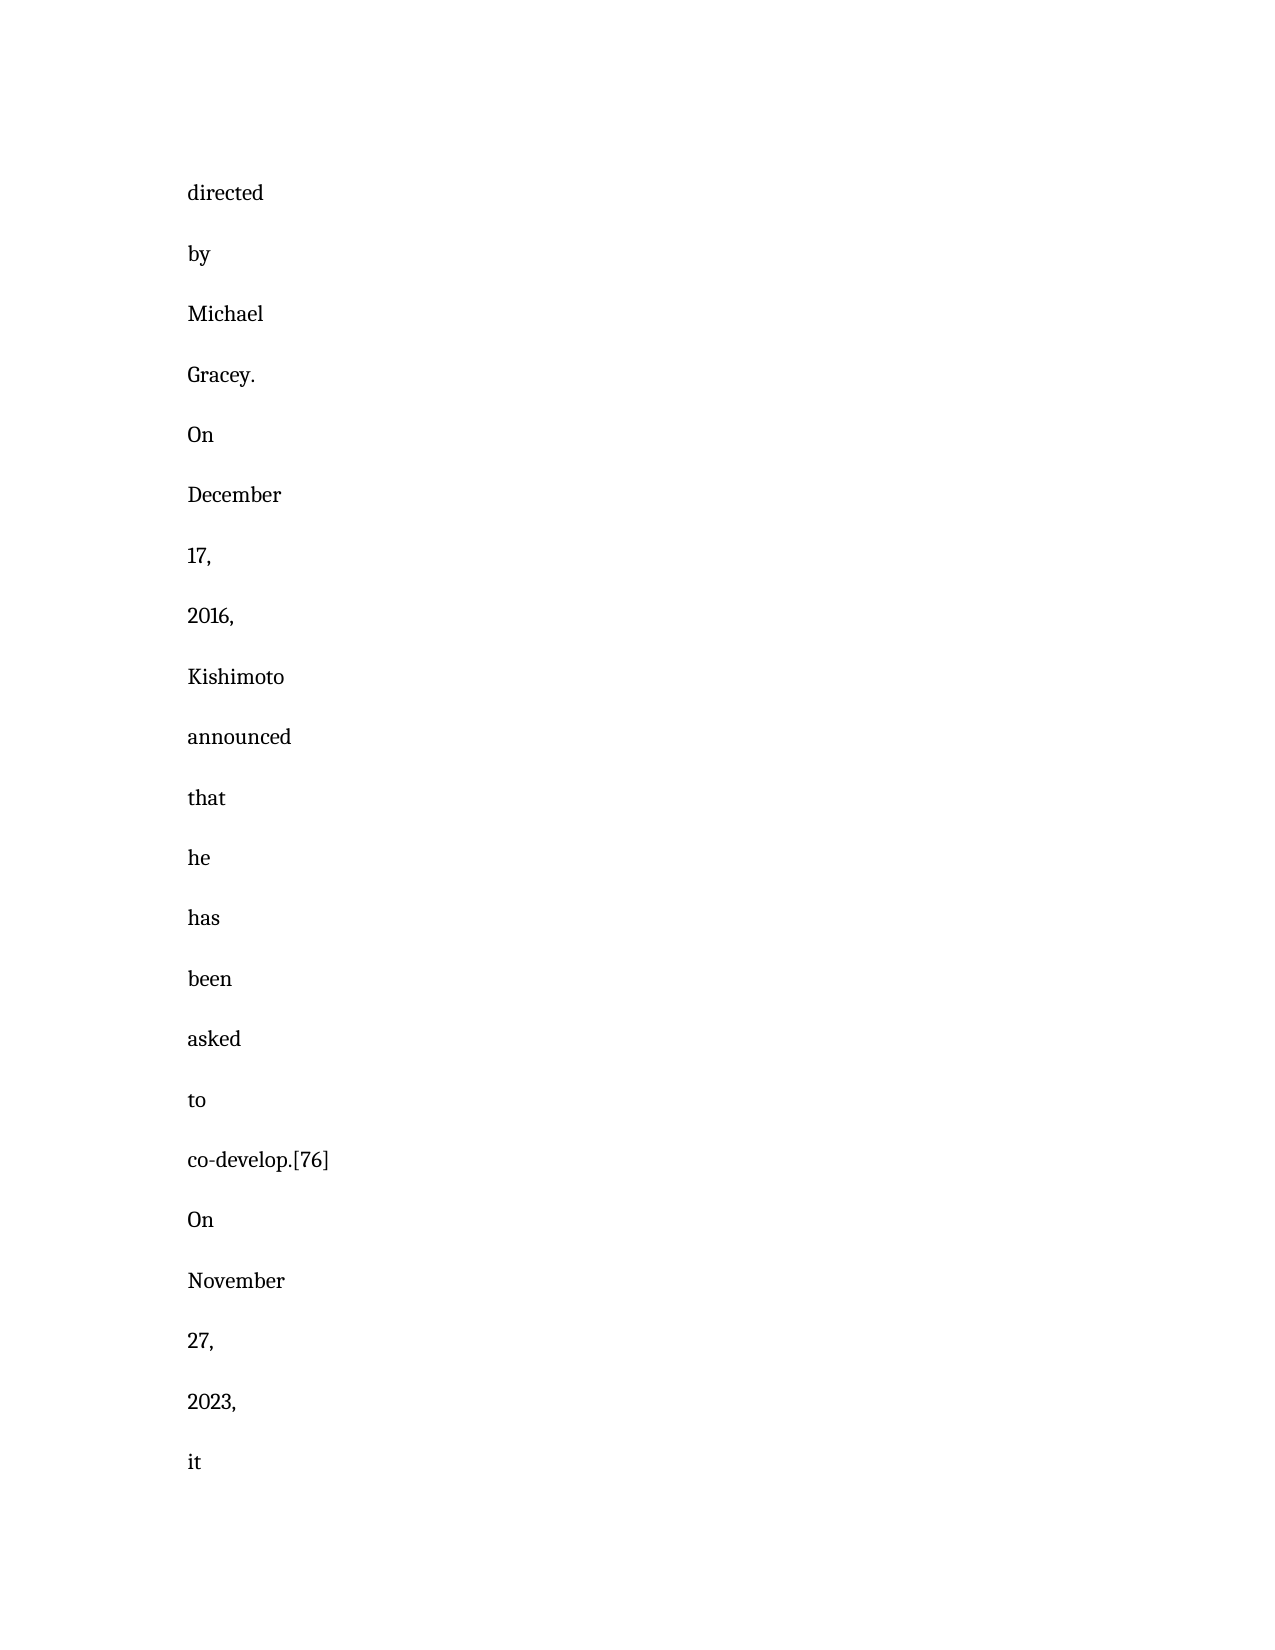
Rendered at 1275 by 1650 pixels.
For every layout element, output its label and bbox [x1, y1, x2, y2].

text [187, 150, 1087, 1475]
